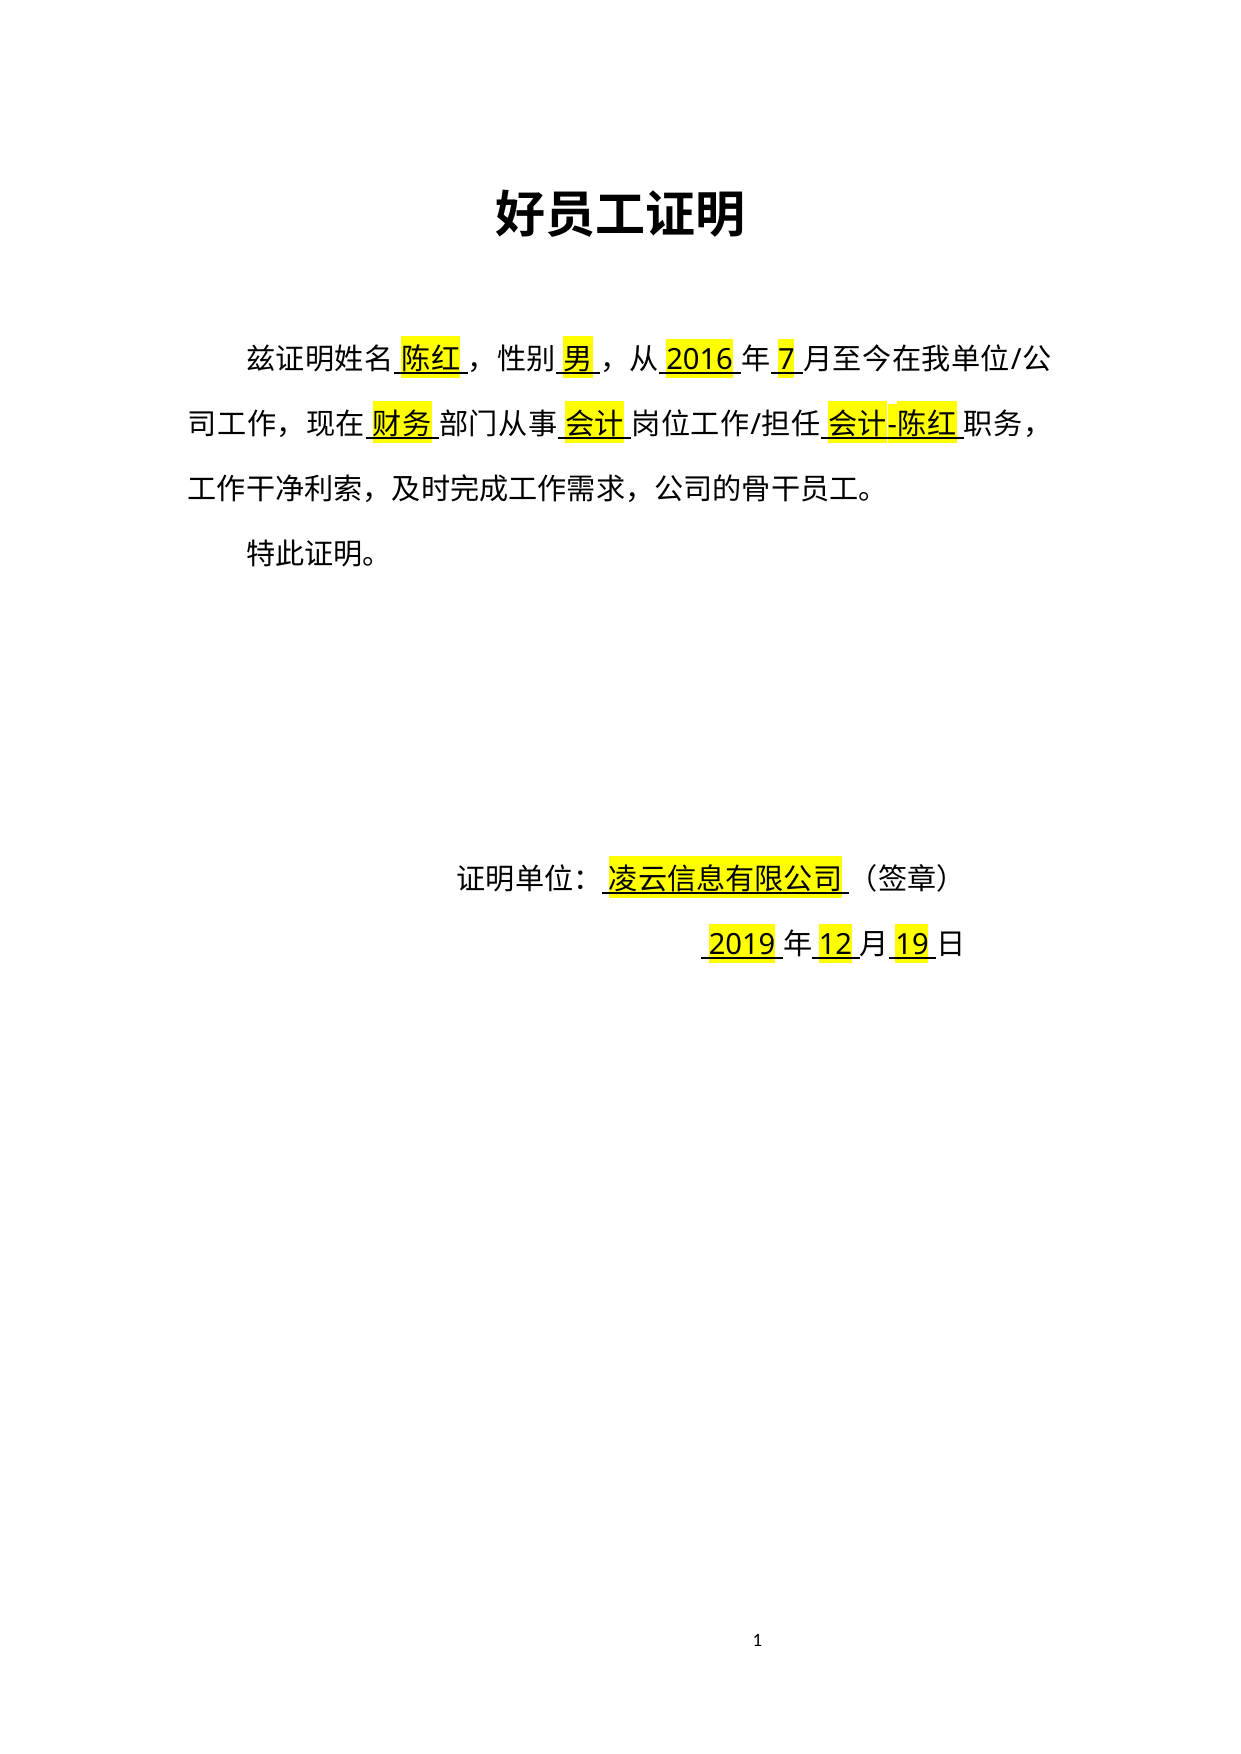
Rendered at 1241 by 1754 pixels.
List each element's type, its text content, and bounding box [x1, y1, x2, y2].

text 2019 年 12 月 19 日 [187, 909, 965, 974]
text 兹证明姓名 陈红 ，性别 男 ，从 2016 年 7 月至今在我单位/公司工作，现在 财务 部门从事 会计 岗位工作/担任 会计-陈红 职务，工作干净利索，及时完成工作需求，公司的骨干员工。 [187, 324, 1053, 519]
text 证明单位： 凌云信息有限公司 （签章） [187, 844, 965, 909]
text 特此证明。 [187, 519, 1053, 584]
text 好员工证明 [187, 162, 1053, 259]
